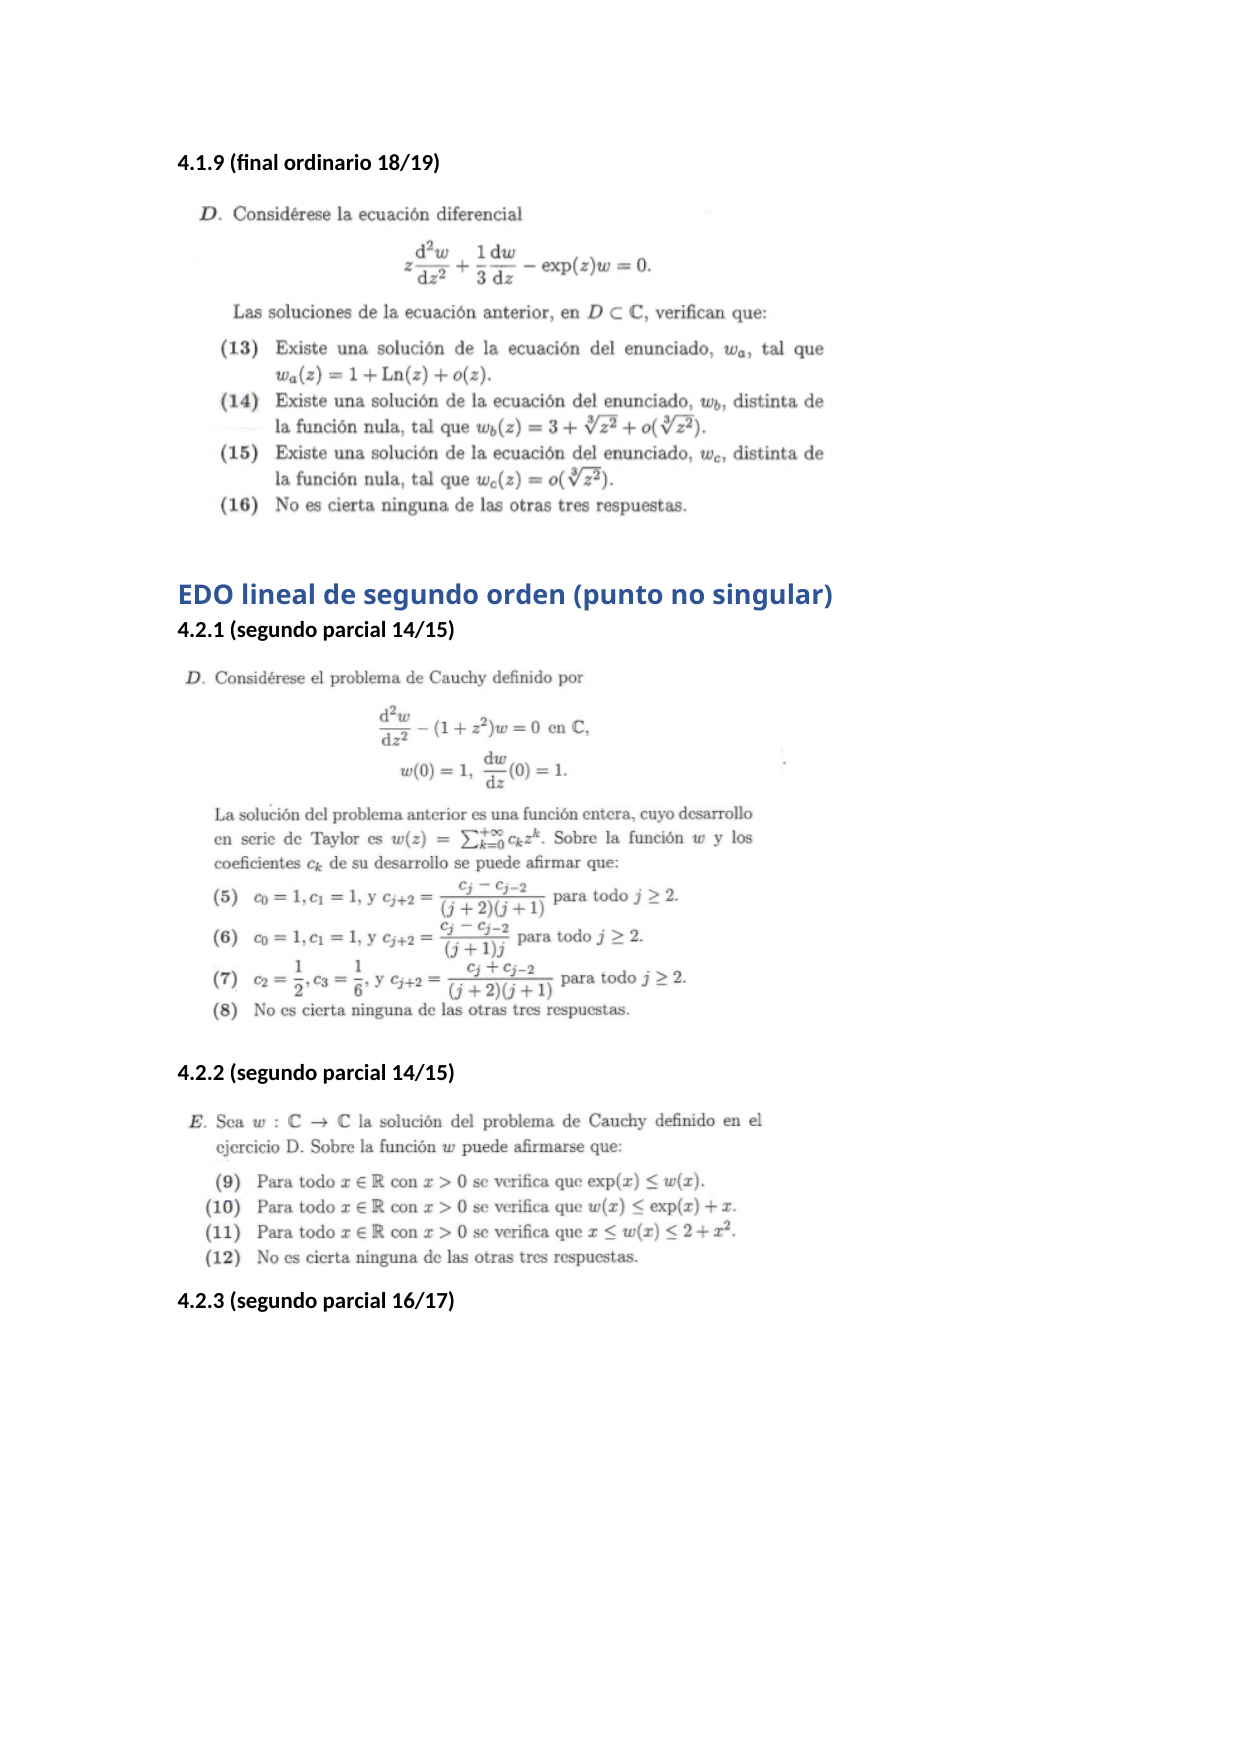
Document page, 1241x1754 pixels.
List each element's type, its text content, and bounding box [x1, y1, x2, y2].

picture [177, 662, 790, 1039]
text 4.2.1 (segundo parcial 14/15) [177, 616, 1063, 644]
text 4.1.9 (final ordinario 18/19) [177, 148, 1063, 176]
text 4.2.2 (segundo parcial 14/15) [177, 1058, 1063, 1086]
picture [177, 1104, 765, 1267]
picture [177, 194, 853, 557]
text 4.2.3 (segundo parcial 16/17) [177, 1286, 1063, 1314]
subtitle EDO lineal de segundo orden (punto no singular) [177, 576, 1063, 613]
